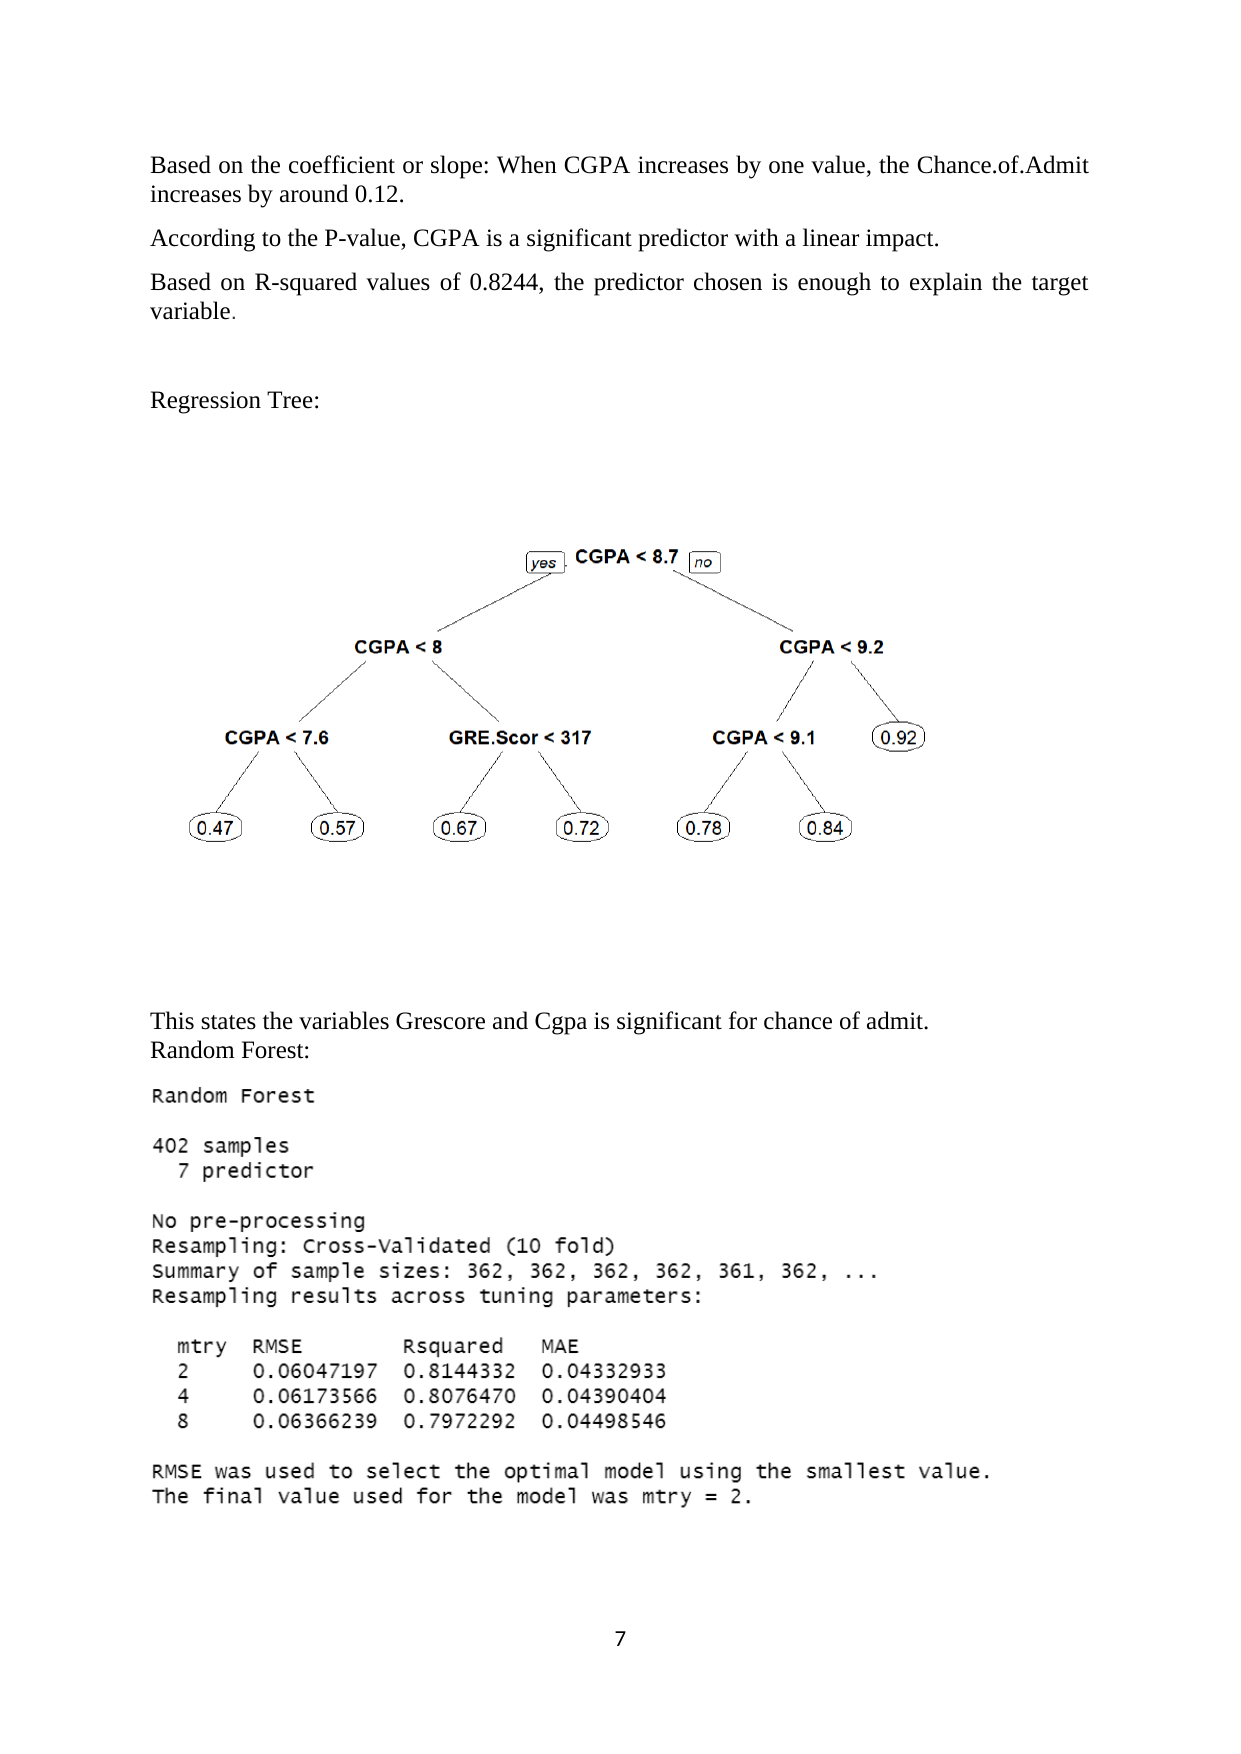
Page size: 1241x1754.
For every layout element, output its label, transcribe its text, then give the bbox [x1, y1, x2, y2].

text This states the variables Grescore and Cgpa is significant for chance of admit. [150, 1006, 1090, 1035]
text Based on R-squared values of 0.8244, the predictor chosen is enough to explain the target variable. [150, 267, 1090, 325]
text Based on the coefficient or slope: When CGPA increases by one value, the Chance.of.Admit increases by around 0.12. [150, 150, 1090, 207]
picture [150, 1063, 1061, 1520]
text Random Forest: [150, 1035, 1090, 1064]
text Regression Tree: [150, 385, 1090, 414]
picture [150, 432, 1091, 949]
text According to the P-value, CGPA is a significant predictor with a linear impact. [150, 223, 1090, 252]
